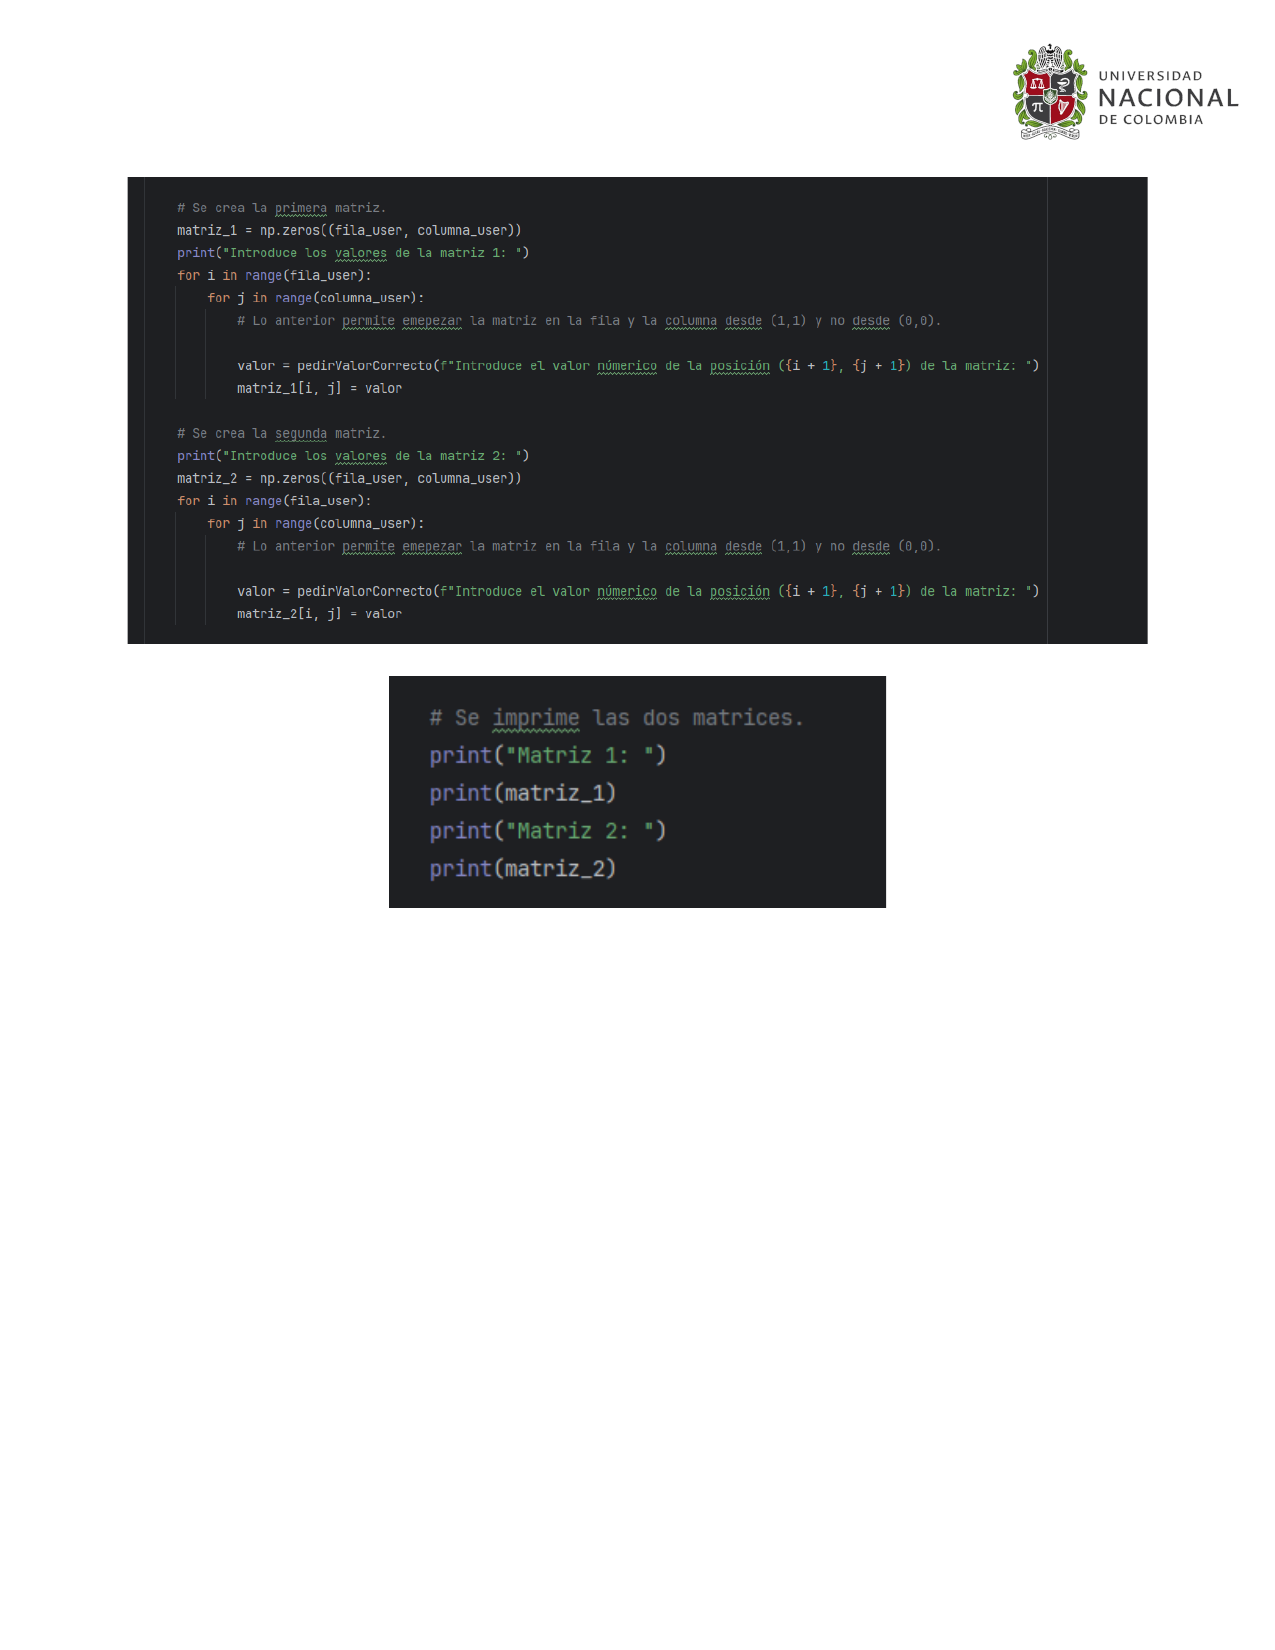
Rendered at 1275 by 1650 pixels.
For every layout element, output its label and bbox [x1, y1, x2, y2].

picture [1004, 32, 1247, 147]
picture [389, 676, 887, 908]
picture [127, 177, 1148, 644]
